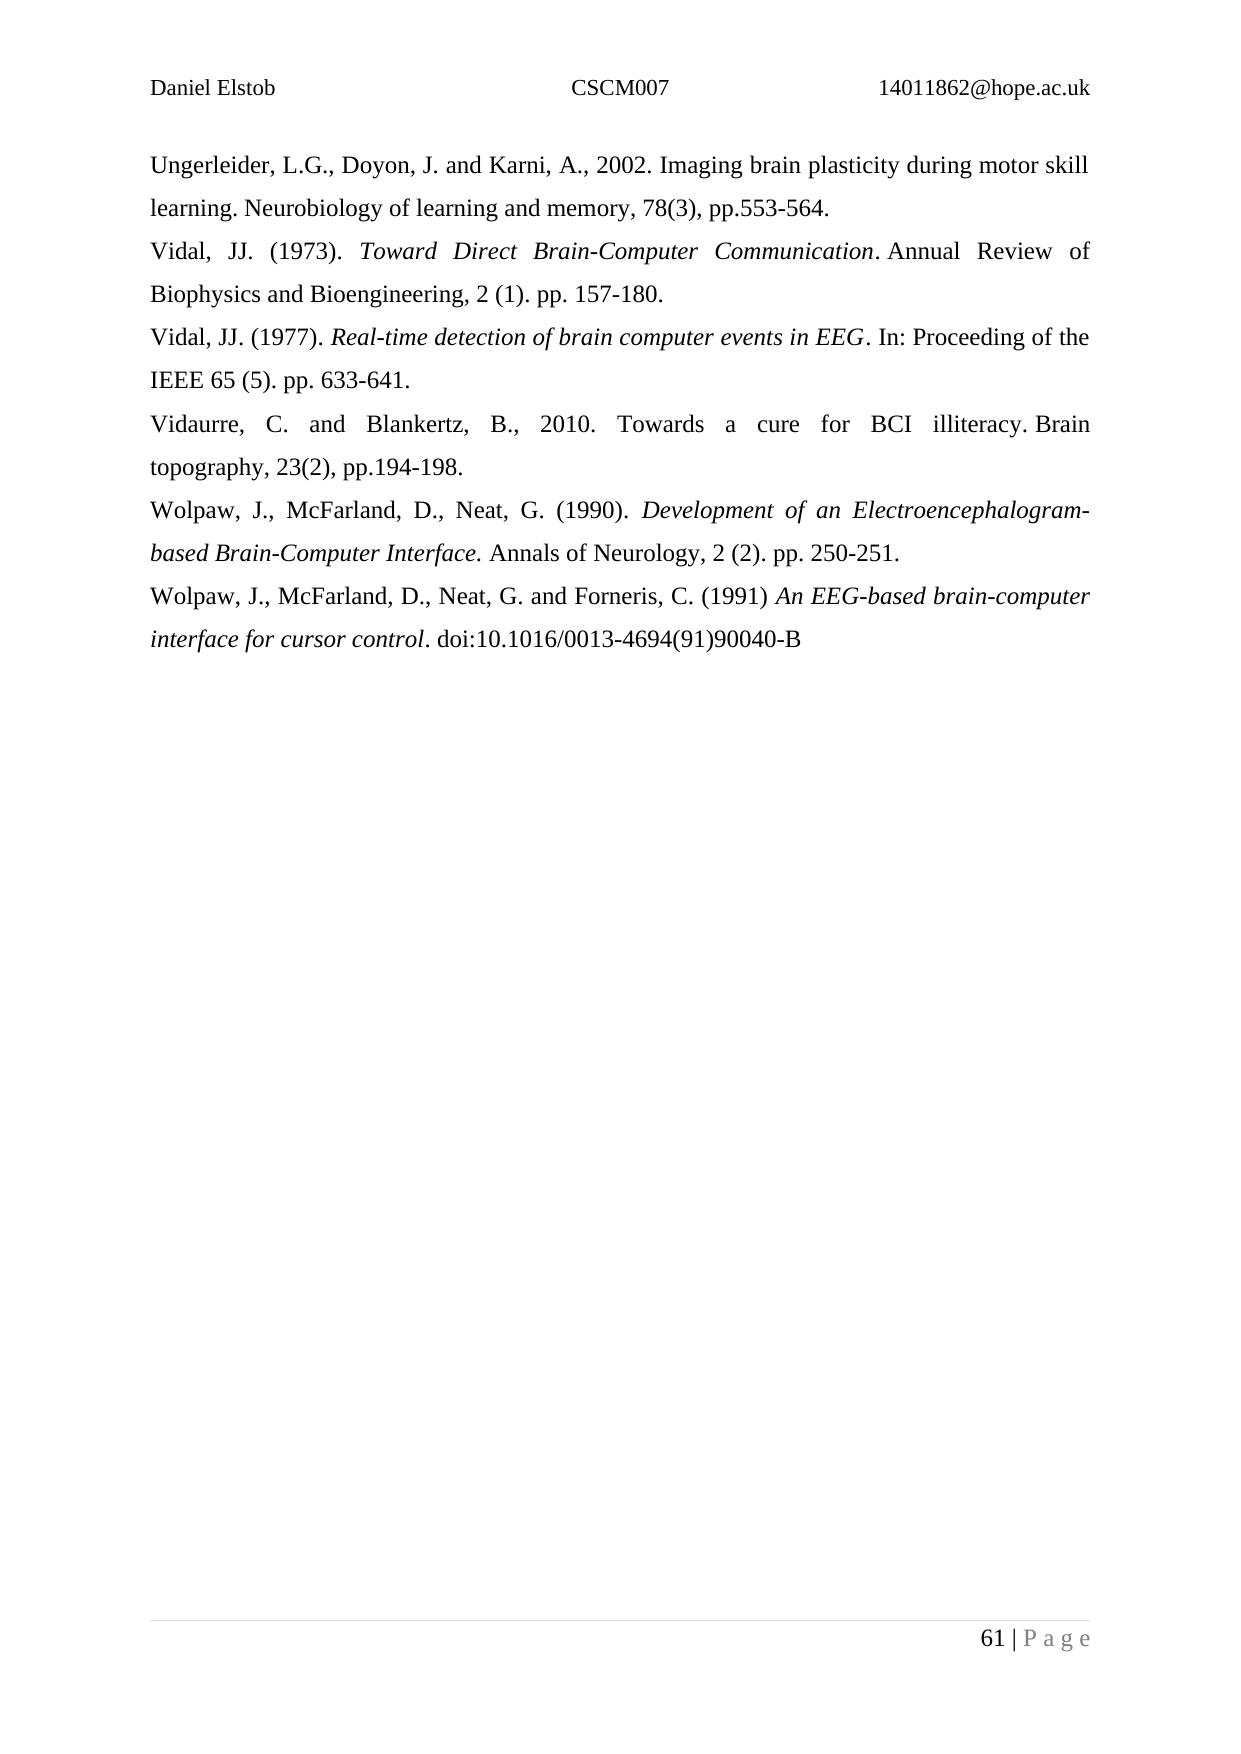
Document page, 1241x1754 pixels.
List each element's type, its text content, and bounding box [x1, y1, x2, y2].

text Wolpaw, J., McFarland, D., Neat, G. and Forneris, C. (1991) An EEG-based brain-computer interface for cursor control. doi:10.1016/0013-4694(91)90040-B [150, 610, 1090, 653]
text Vidaurre, C. and Blankertz, B., 2010. Towards a cure for BCI illiteracy. Brain topography, 23(2), pp.194-198. [150, 436, 1090, 481]
text Ungerleider, L.G., Doyon, J. and Karni, A., 2002. Imaging brain plasticity during motor skill learning. Neurobiology of learning and memory, 78(3), pp.553-564. [150, 179, 1090, 222]
text Vidal, JJ. (1977). Real-time detection of brain computer events in EEG. In: Proceeding of the IEEE 65 (5). pp. 633-641. [150, 351, 1090, 394]
text Wolpaw, J., McFarland, D., Neat, G. (1990). Development of an Electroencephalogram-based Brain-Computer Interface. Annals of Neurology, 2 (2). pp. 250-251. [150, 524, 1090, 567]
text Vidal, JJ. (1973). Toward Direct Brain-Computer Communication. Annual Review of Biophysics and Bioengineering, 2 (1). pp. 157-180. [150, 265, 1090, 308]
